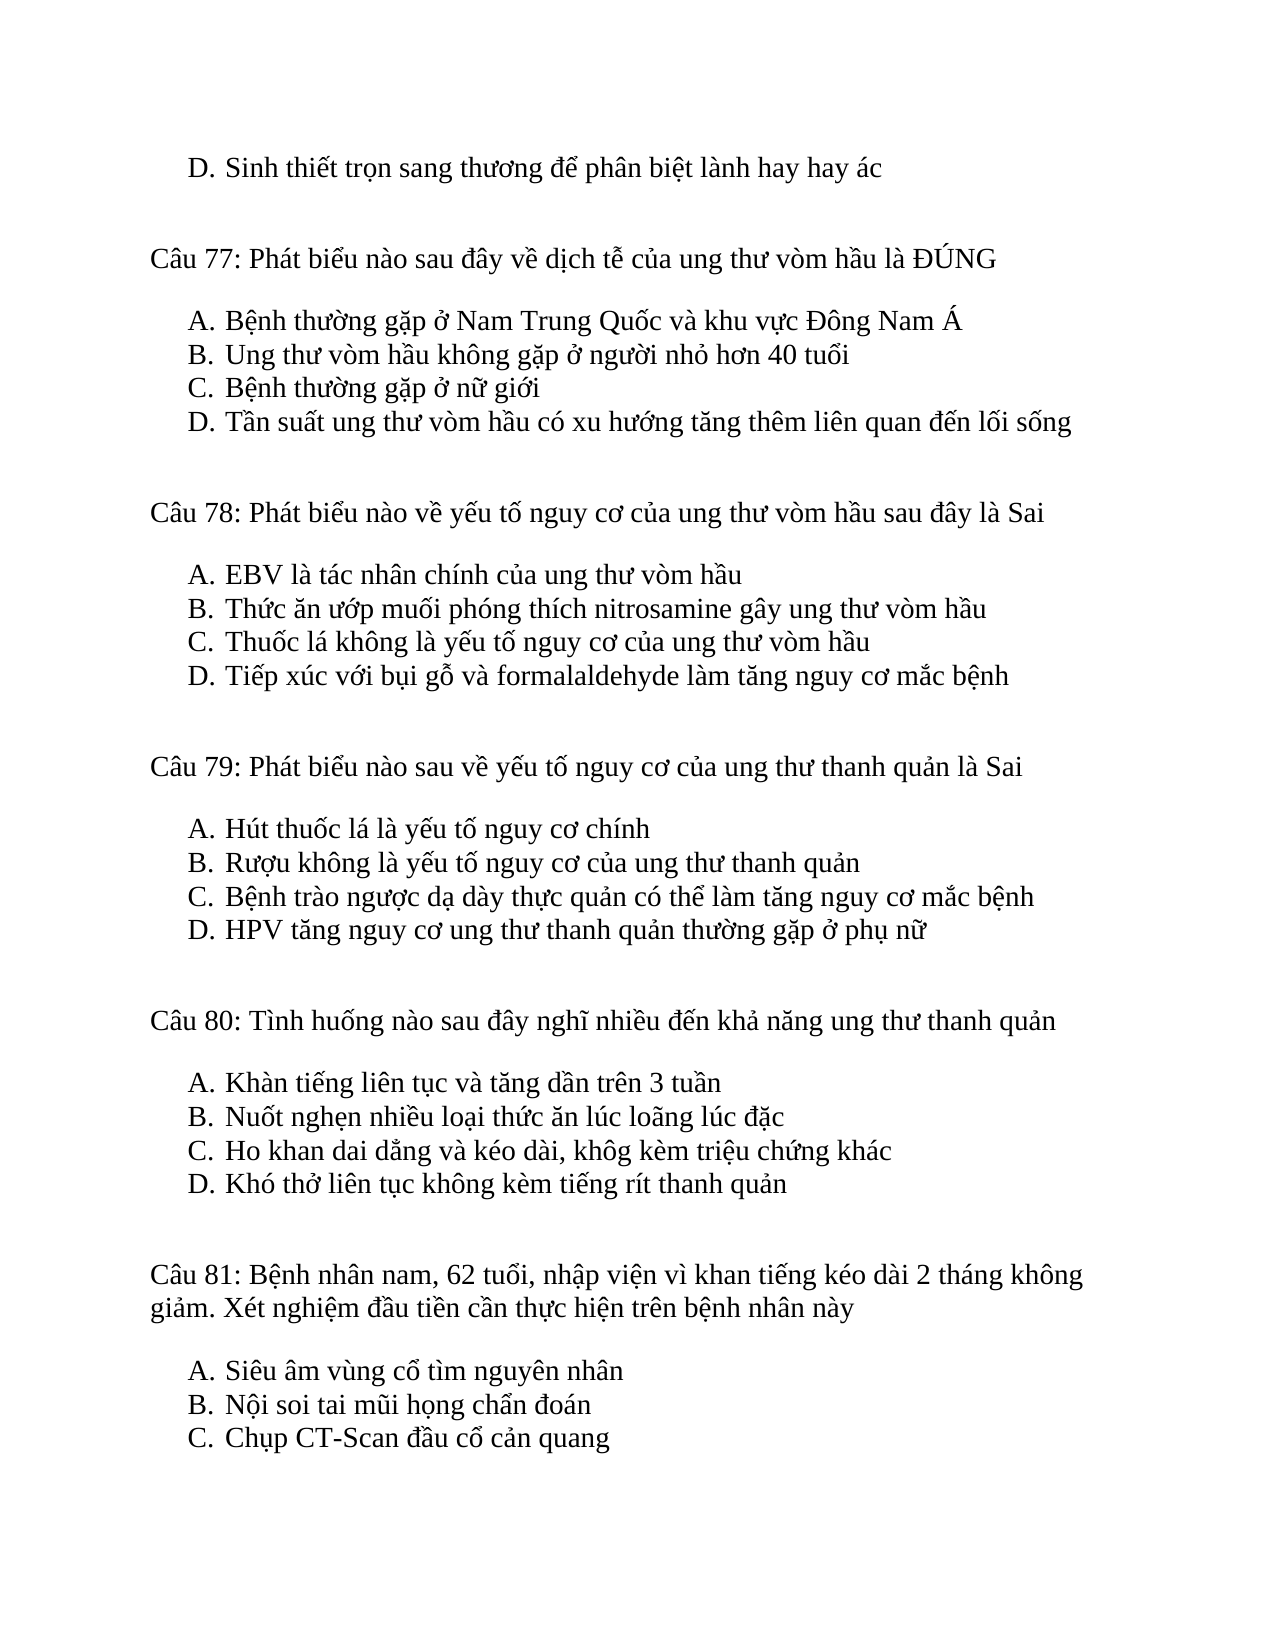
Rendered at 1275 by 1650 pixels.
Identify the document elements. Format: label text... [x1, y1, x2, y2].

list Ho khan dai dẳng và kéo dài, khôg kèm triệu chứng khác [187, 1133, 1125, 1166]
list Nội soi tai mũi họng chẩn đoán [187, 1387, 1125, 1420]
list Thức ăn ướp muối phóng thích nitrosamine gây ung thư vòm hầu [187, 591, 1125, 624]
list Ung thư vòm hầu không gặp ở người nhỏ hơn 40 tuổi [187, 337, 1125, 371]
list Bệnh trào ngược dạ dày thực quản có thể làm tăng nguy cơ mắc bệnh [187, 879, 1125, 912]
list Chụp CT-Scan đầu cổ cản quang [187, 1420, 1125, 1454]
list Khó thở liên tục không kèm tiếng rít thanh quản [187, 1166, 1125, 1228]
list Rượu không là yếu tố nguy cơ của ung thư thanh quản [187, 845, 1125, 879]
list Bệnh thường gặp ở Nam Trung Quốc và khu vực Đông Nam Á [187, 303, 1125, 337]
text Câu 77: Phát biểu nào sau đây về dịch tễ của ung thư vòm hầu là ĐÚNG [150, 241, 1125, 274]
list Hút thuốc lá là yếu tố nguy cơ chính [187, 812, 1125, 845]
list Siêu âm vùng cổ tìm nguyên nhân [187, 1353, 1125, 1387]
list Nuốt nghẹn nhiều loại thức ăn lúc loãng lúc đặc [187, 1099, 1125, 1133]
text Câu 78: Phát biểu nào về yếu tố nguy cơ của ung thư vòm hầu sau đây là Sai [150, 495, 1125, 528]
list HPV tăng nguy cơ ung thư thanh quản thường gặp ở phụ nữ [187, 912, 1125, 974]
list EBV là tác nhân chính của ung thư vòm hầu [187, 557, 1125, 591]
list Tần suất ung thư vòm hầu có xu hướng tăng thêm liên quan đến lối sống [187, 404, 1125, 466]
list Tiếp xúc với bụi gỗ và formalaldehyde làm tăng nguy cơ mắc bệnh [187, 658, 1125, 720]
text Câu 81: Bệnh nhân nam, 62 tuổi, nhập viện vì khan tiếng kéo dài 2 tháng không giảm. Xét nghiệm đầu tiền cần thực hiện trên bệnh nhân này [150, 1257, 1125, 1324]
text Câu 80: Tình huống nào sau đây nghĩ nhiều đến khả năng ung thư thanh quản [150, 1003, 1125, 1036]
list Khàn tiếng liên tục và tăng dần trên 3 tuần [187, 1066, 1125, 1099]
list Thuốc lá không là yếu tố nguy cơ của ung thư vòm hầu [187, 624, 1125, 658]
text Câu 79: Phát biểu nào sau về yếu tố nguy cơ của ung thư thanh quản là Sai [150, 749, 1125, 782]
list Sinh thiết trọn sang thương để phân biệt lành hay hay ác [187, 150, 1125, 212]
list Bệnh thường gặp ở nữ giới [187, 371, 1125, 404]
